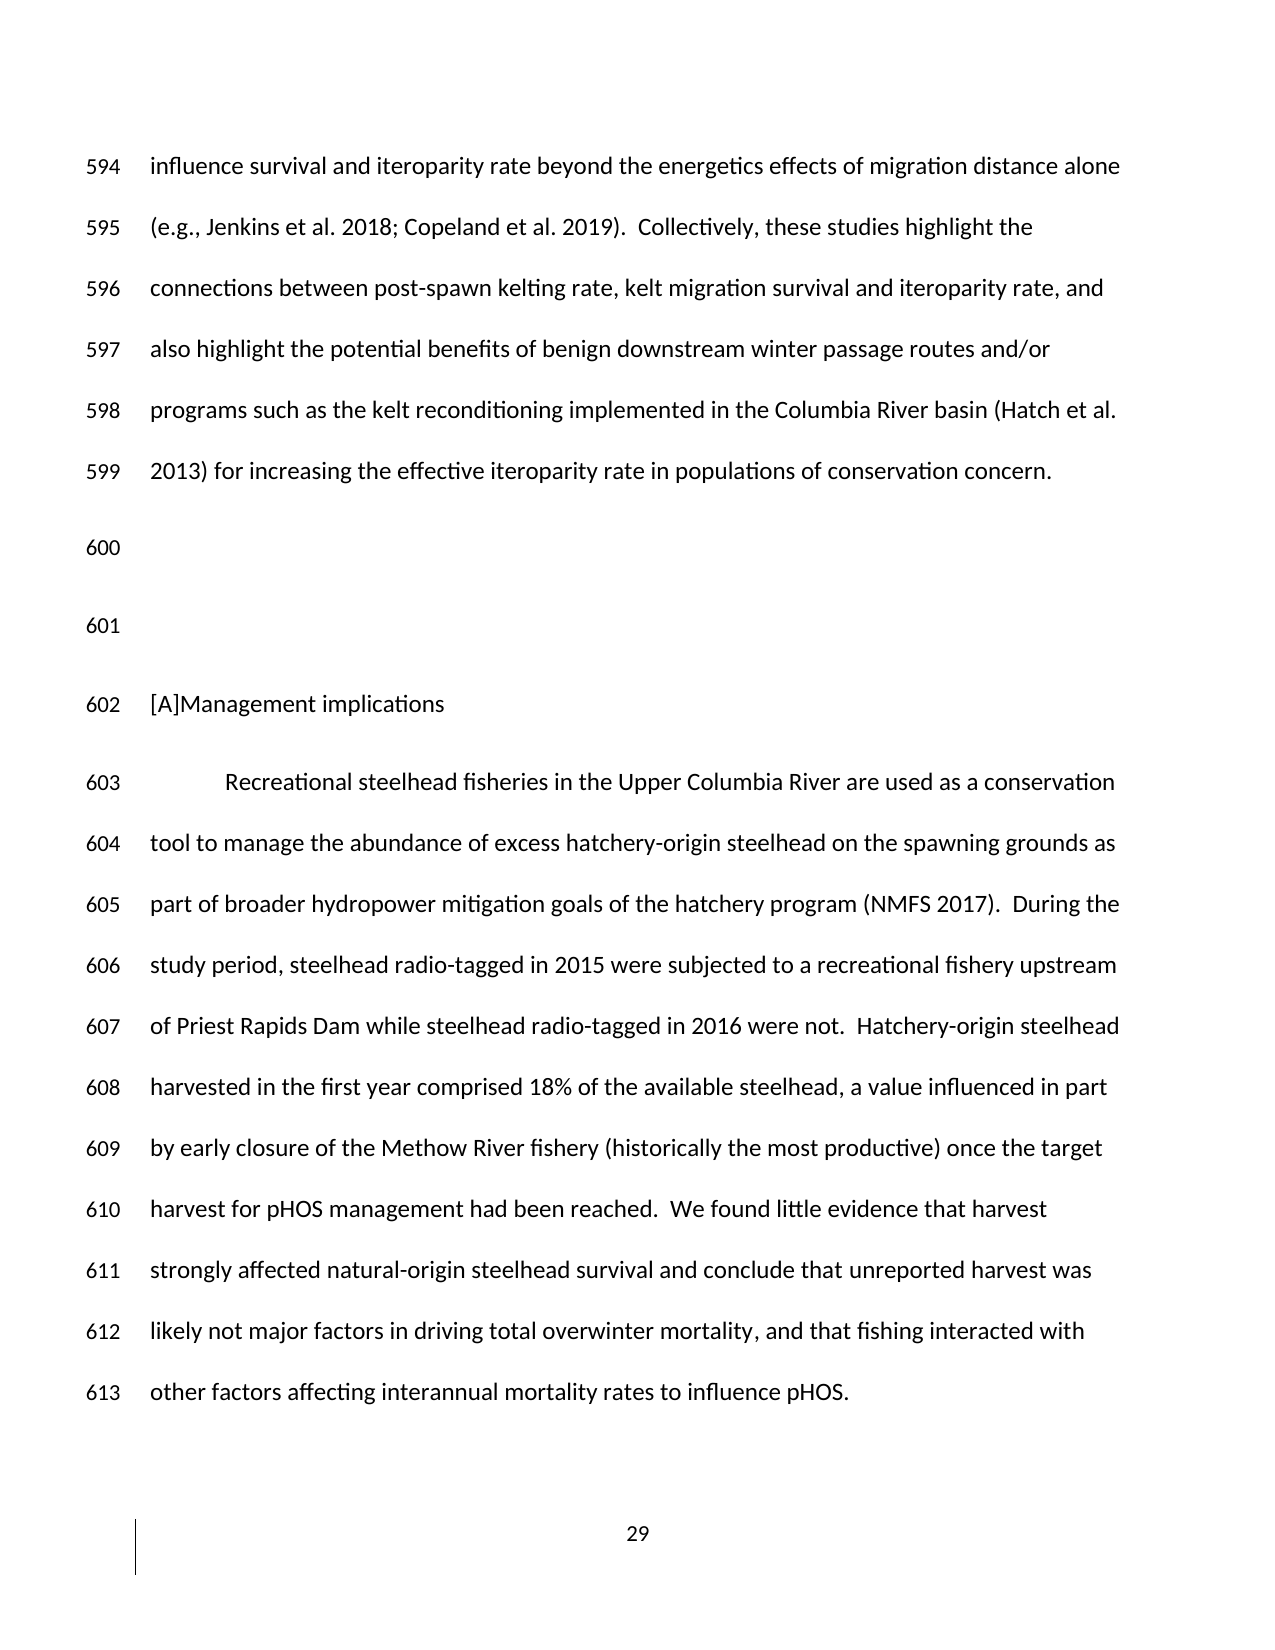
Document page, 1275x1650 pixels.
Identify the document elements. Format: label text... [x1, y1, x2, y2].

text [A]Management implications [150, 688, 1125, 719]
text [150, 150, 1125, 486]
text Recreational steelhead fisheries in the Upper Columbia River are used as a conservation tool to manage the abundance of excess hatchery-origin steelhead on the spawning grounds as part of broader hydropower mitigation goals of the hatchery program (NMFS 2017). During the study period, steelhead radio-tagged in 2015 were subjected to a recreational fishery upstream of Priest Rapids Dam while steelhead radio-tagged in 2016 were not. Hatchery-origin steelhead harvested in the first year comprised 18% of the available steelhead, a value influenced in part by early closure of the Methow River fishery (historically the most productive) once the target harvest for pHOS management had been reached. We found little evidence that harvest strongly affected natural-origin steelhead survival and conclude that unreported harvest was likely not major factors in driving total overwinter mortality, and that fishing interacted with other factors affecting interannual mortality rates to influence pHOS. [150, 766, 1125, 1407]
